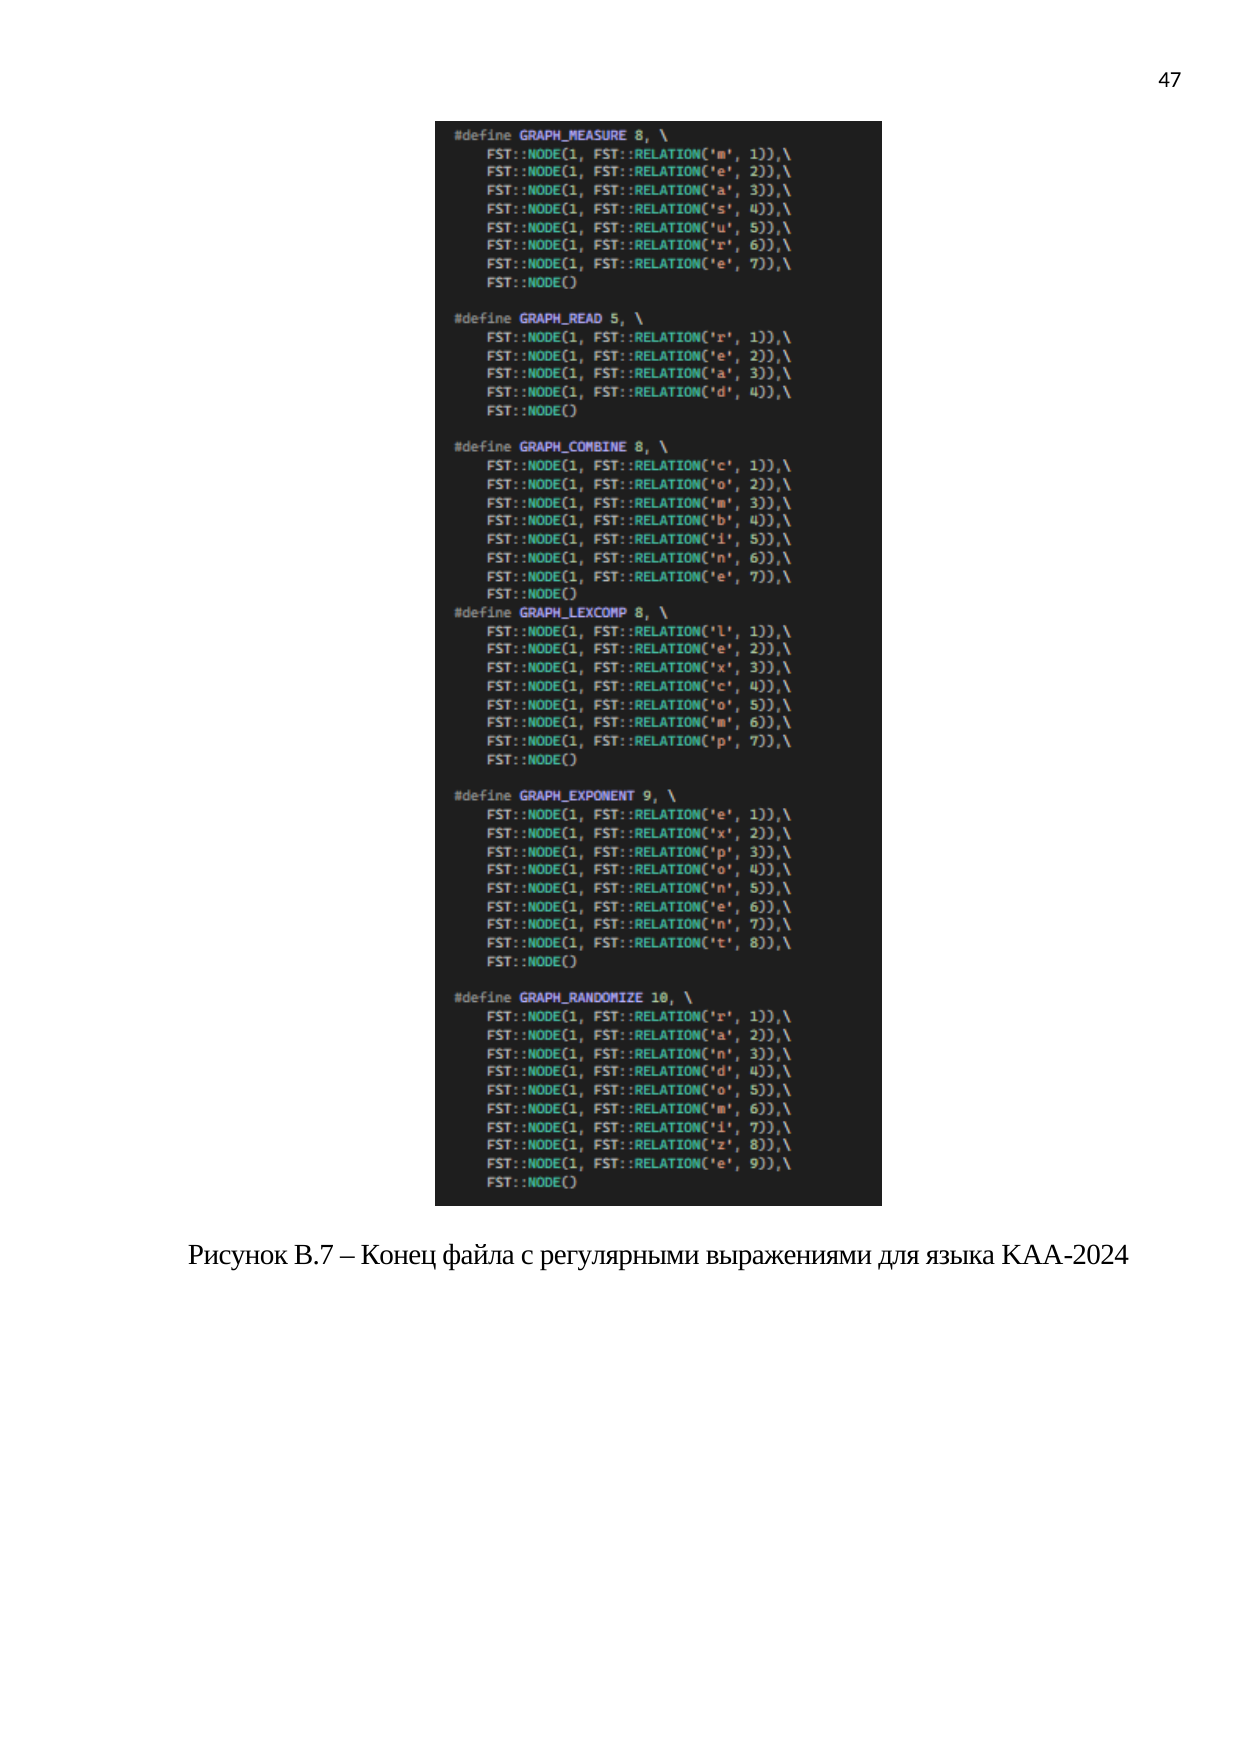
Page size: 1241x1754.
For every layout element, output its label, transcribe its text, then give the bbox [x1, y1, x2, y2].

picture [435, 121, 882, 1206]
text Рисунок В.7 – Конец файла с регулярными выражениями для языка KAA-2024 [136, 1237, 1181, 1271]
